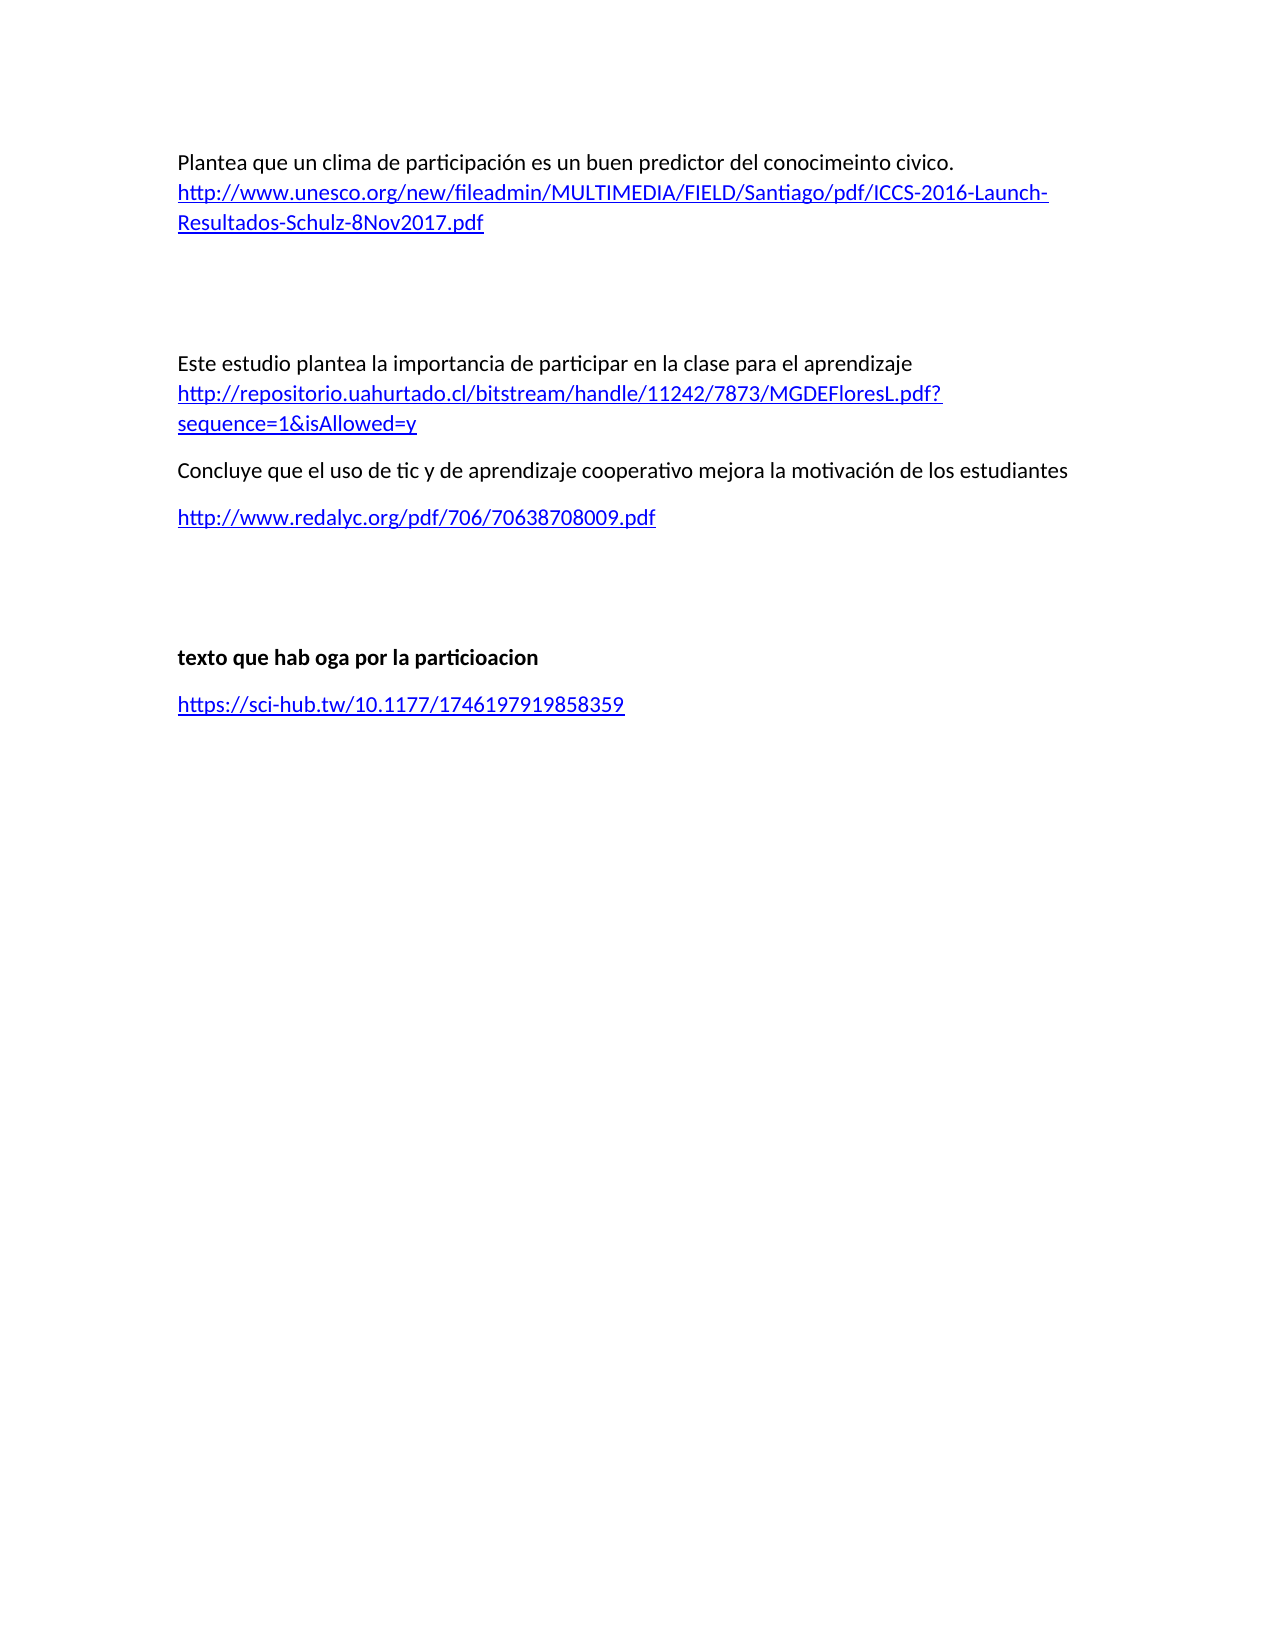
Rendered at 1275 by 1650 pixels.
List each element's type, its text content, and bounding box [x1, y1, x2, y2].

text Plantea que un clima de participación es un buen predictor del conocimeinto civico. http://www.unesco.org/new/fileadmin/MULTIMEDIA/FIELD/Santiago/pdf/ICCS-2016-Launch-Resultados-Schulz-8Nov2017.pdf [177, 148, 1098, 236]
text http://www.redalyc.org/pdf/706/70638708009.pdf [177, 503, 1098, 531]
text Concluye que el uso de tic y de aprendizaje cooperativo mejora la motivación de los estudiantes [177, 456, 1098, 484]
text texto que hab oga por la particioacion [177, 643, 1098, 671]
text https://sci-hub.tw/10.1177/1746197919858359 [177, 690, 1098, 718]
text Este estudio plantea la importancia de participar en la clase para el aprendizaje http://repositorio.uahurtado.cl/bitstream/handle/11242/7873/MGDEFloresL.pdf?sequence=1&isAllowed=y [177, 349, 1098, 437]
